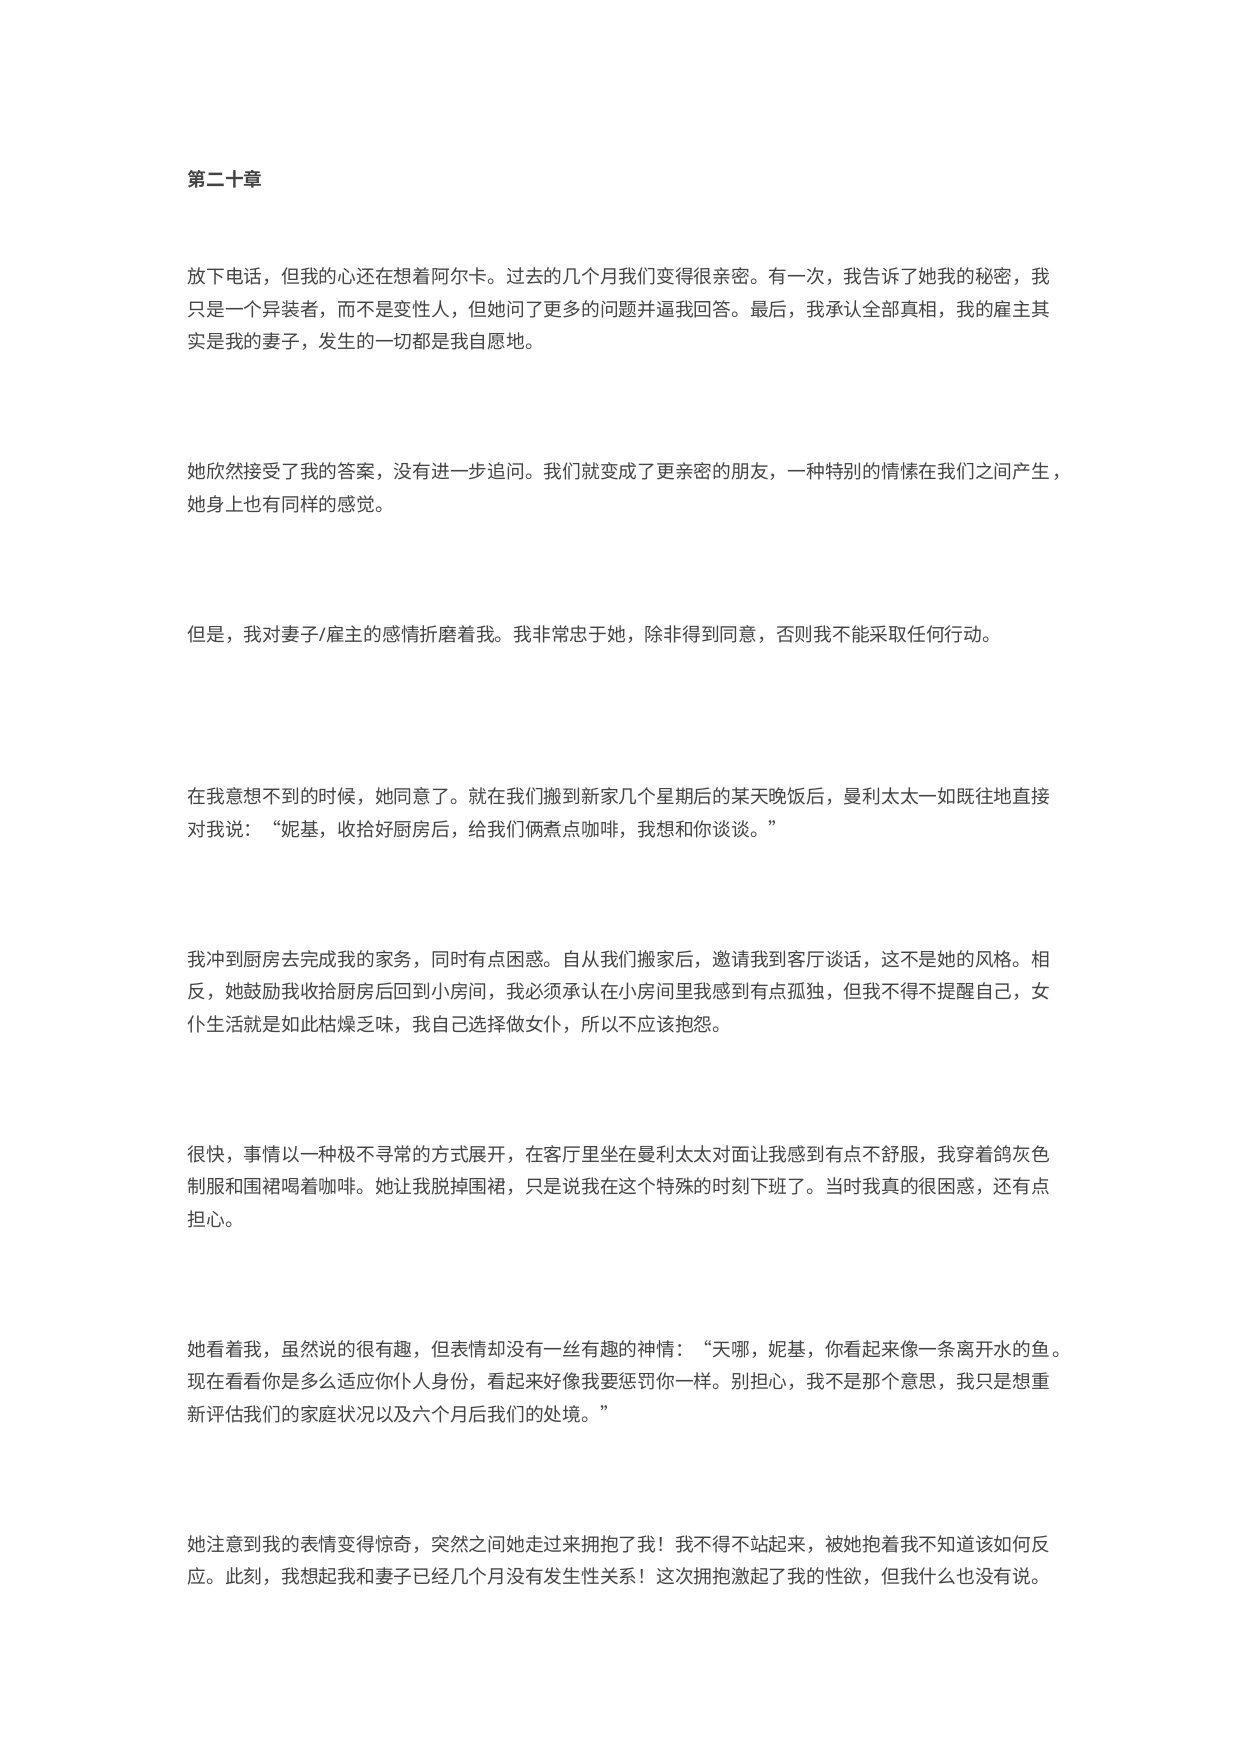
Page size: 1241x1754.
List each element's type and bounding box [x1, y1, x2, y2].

text [187, 162, 1053, 1592]
